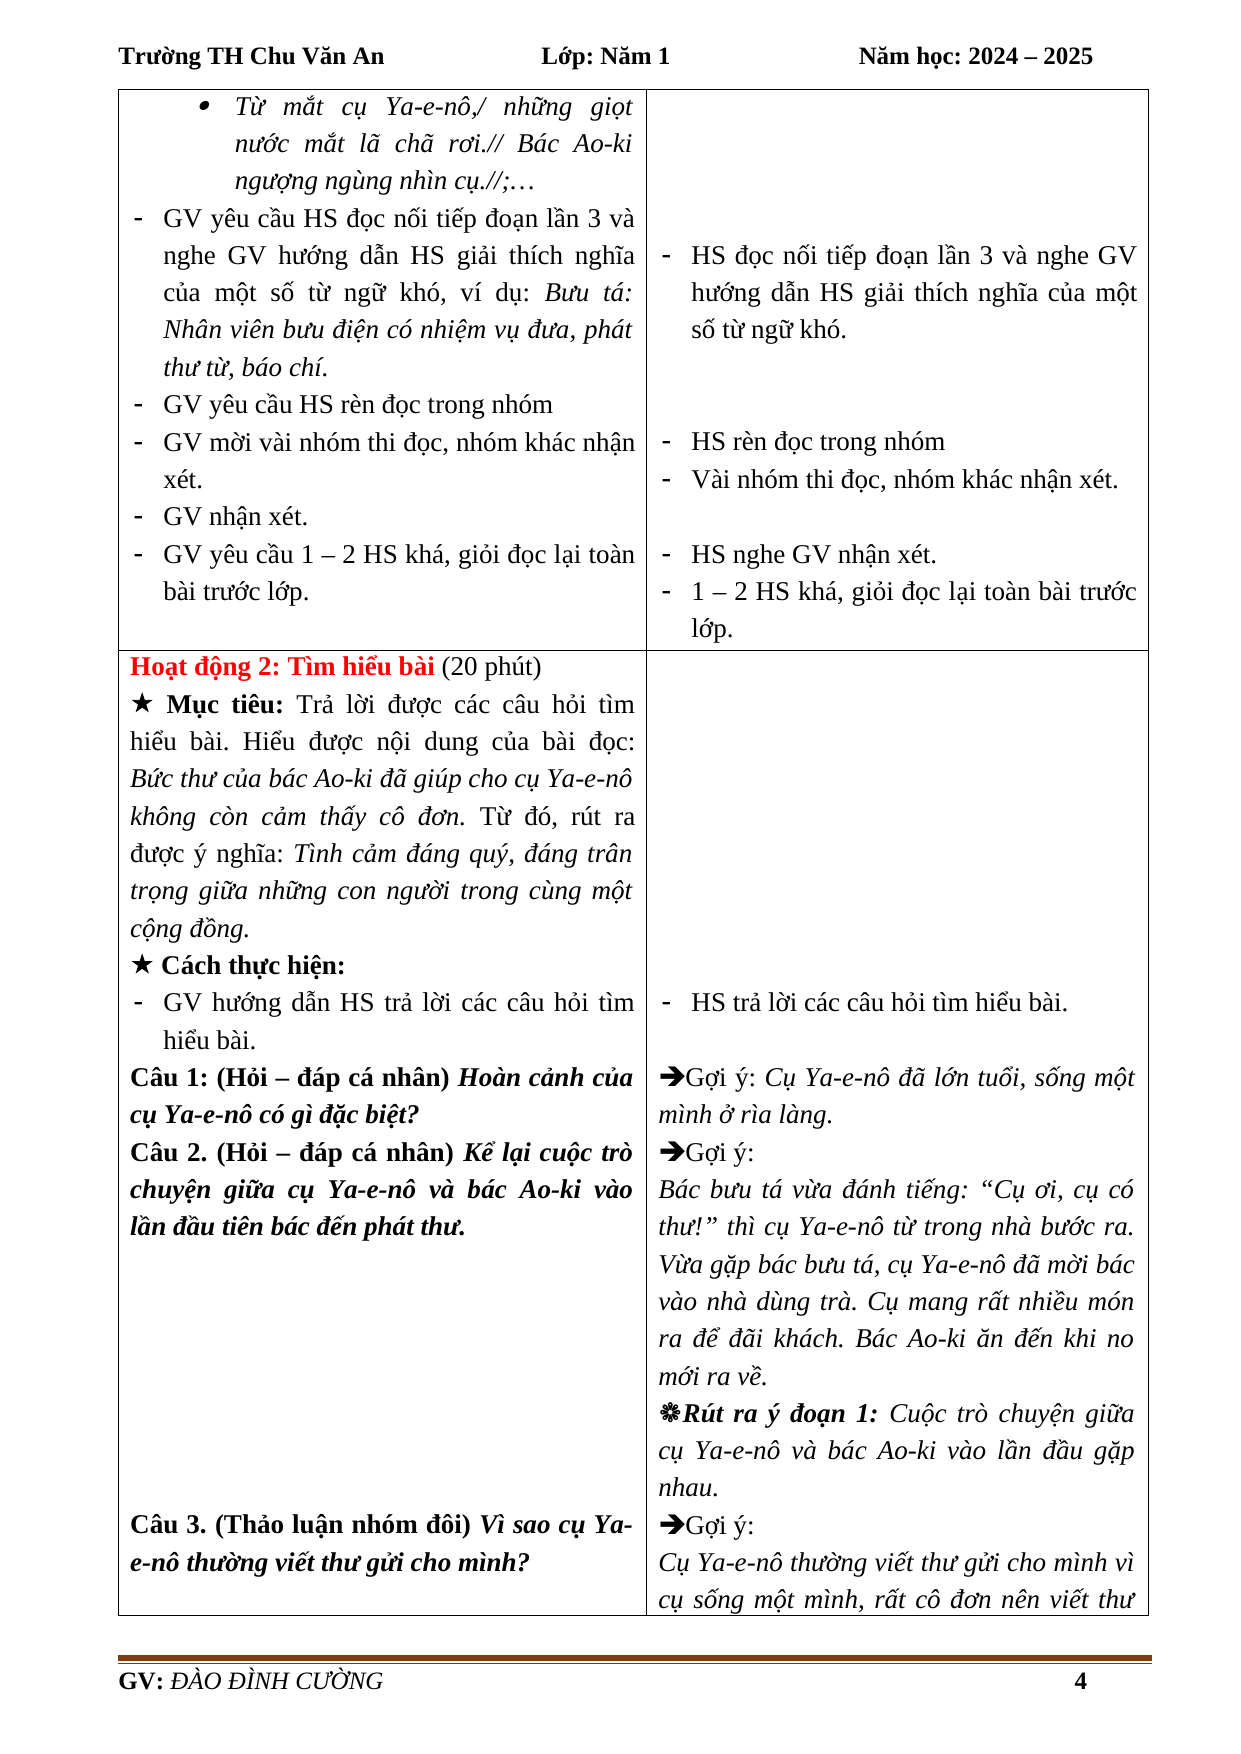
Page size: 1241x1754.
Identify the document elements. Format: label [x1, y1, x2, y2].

table_cell [647, 651, 1148, 1615]
table_cell [647, 90, 1148, 649]
table_cell [119, 651, 646, 1615]
table_cell [119, 90, 646, 649]
